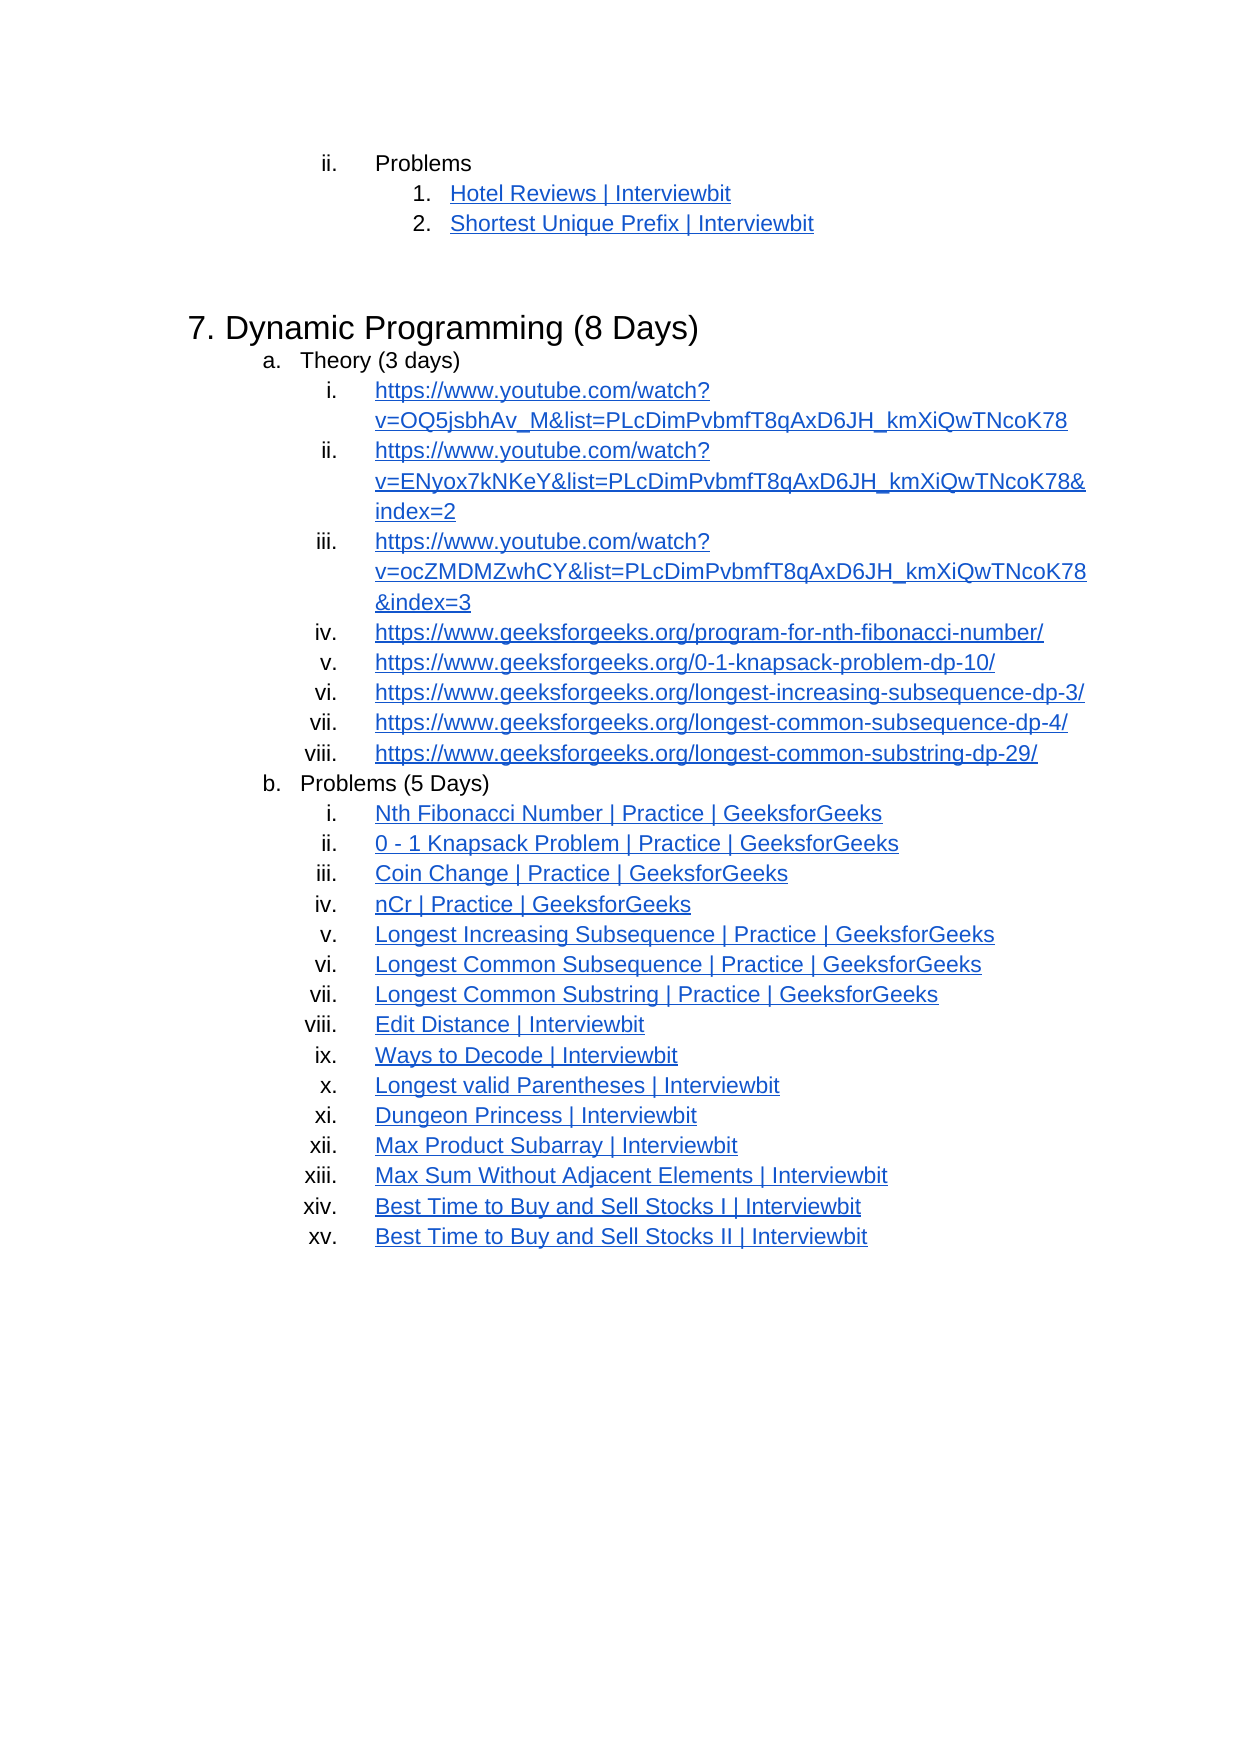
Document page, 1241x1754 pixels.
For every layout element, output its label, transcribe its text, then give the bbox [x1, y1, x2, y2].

list Longest valid Parentheses | Interviewbit [337, 1072, 1090, 1098]
list Longest Common Subsequence | Practice | GeeksforGeeks [337, 951, 1090, 977]
list Problems [337, 150, 1090, 176]
list Longest Common Substring | Practice | GeeksforGeeks [337, 981, 1090, 1007]
list Dungeon Princess | Interviewbit [337, 1102, 1090, 1128]
list https://www.geeksforgeeks.org/longest-common-substring-dp-29/ [337, 739, 1090, 766]
list 0 - 1 Knapsack Problem | Practice | GeeksforGeeks [337, 830, 1090, 856]
list https://www.geeksforgeeks.org/longest-common-subsequence-dp-4/ [337, 709, 1090, 736]
list Longest Increasing Subsequence | Practice | GeeksforGeeks [337, 921, 1090, 947]
list nCr | Practice | GeeksforGeeks [337, 891, 1090, 917]
list Max Product Subarray | Interviewbit [337, 1132, 1090, 1158]
list https://www.youtube.com/watch?v=ENyox7kNKeY&list=PLcDimPvbmfT8qAxD6JH_kmXiQwTNcoK78&index=2 [337, 437, 1090, 524]
list https://www.youtube.com/watch?v=OQ5jsbhAv_M&list=PLcDimPvbmfT8qAxD6JH_kmXiQwTNcoK78 [337, 377, 1090, 433]
list https://www.geeksforgeeks.org/longest-increasing-subsequence-dp-3/ [337, 679, 1090, 705]
list Best Time to Buy and Sell Stocks I | Interviewbit [337, 1193, 1090, 1219]
list https://www.geeksforgeeks.org/0-1-knapsack-problem-dp-10/ [337, 649, 1090, 675]
list Edit Distance | Interviewbit [337, 1011, 1090, 1038]
list Problems (5 Days) [262, 770, 1090, 796]
list Hotel Reviews | Interviewbit [412, 180, 1090, 207]
list Best Time to Buy and Sell Stocks II | Interviewbit [337, 1223, 1090, 1249]
subtitle Dynamic Programming (8 Days) [187, 308, 1090, 347]
list Nth Fibonacci Number | Practice | GeeksforGeeks [337, 800, 1090, 826]
list Theory (3 days) [262, 347, 1090, 373]
list Coin Change | Practice | GeeksforGeeks [337, 860, 1090, 887]
list https://www.geeksforgeeks.org/program-for-nth-fibonacci-number/ [337, 619, 1090, 645]
list Shortest Unique Prefix | Interviewbit [412, 210, 1090, 237]
list Max Sum Without Adjacent Elements | Interviewbit [337, 1162, 1090, 1189]
list https://www.youtube.com/watch?v=ocZMDMZwhCY&list=PLcDimPvbmfT8qAxD6JH_kmXiQwTNcoK78&index=3 [337, 528, 1090, 615]
list Ways to Decode | Interviewbit [337, 1042, 1090, 1068]
